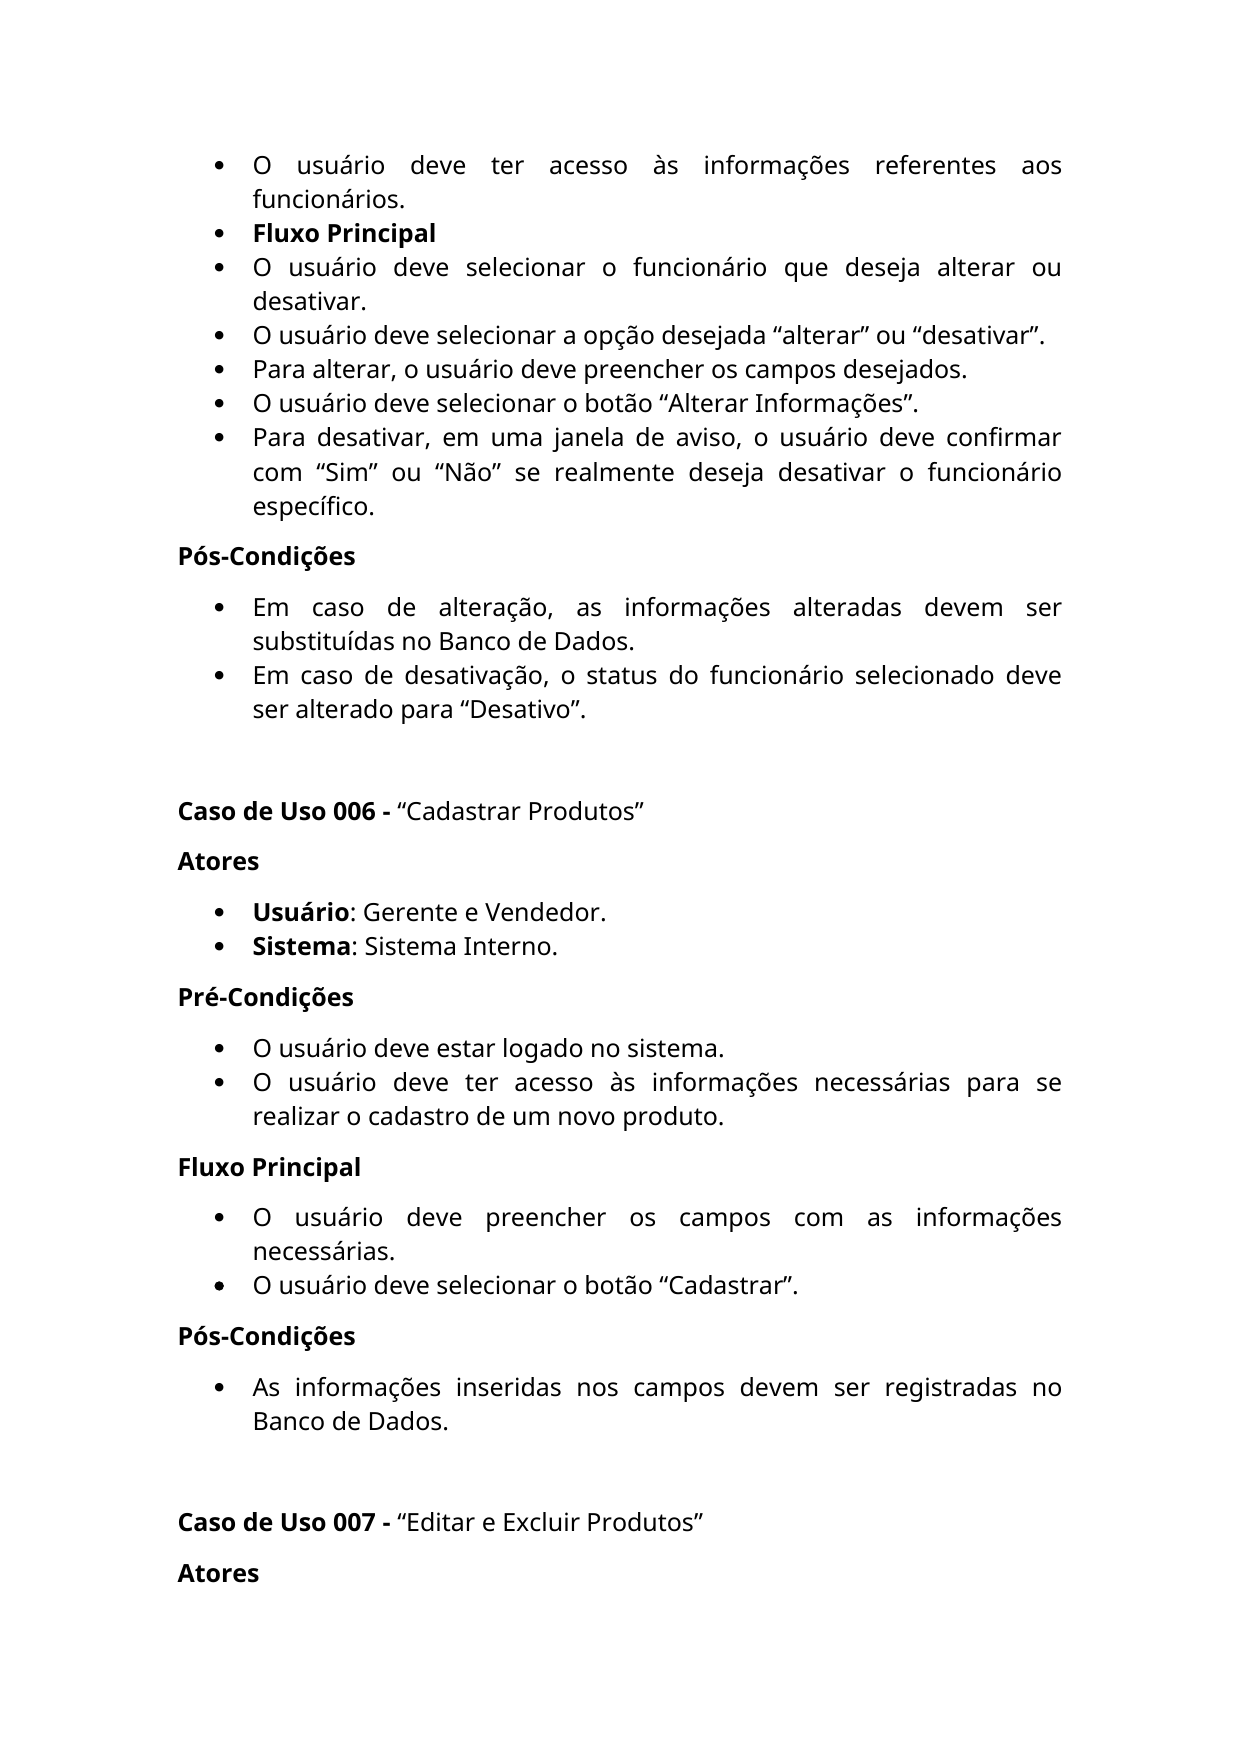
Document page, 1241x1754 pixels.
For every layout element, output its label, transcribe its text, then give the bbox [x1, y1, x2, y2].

list O usuário deve estar logado no sistema. [215, 1030, 1063, 1064]
text Pós-Condições [177, 1319, 1063, 1353]
list Sistema: Sistema Interno. [215, 929, 1063, 963]
list O usuário deve selecionar o botão “Alterar Informações”. [215, 386, 1063, 420]
text Fluxo Principal [177, 1149, 1063, 1183]
text Atores [177, 1556, 1063, 1590]
text Caso de Uso 007 - “Editar e Excluir Produtos” [177, 1505, 1063, 1539]
text Pré-Condições [177, 979, 1063, 1014]
text Pós-Condições [177, 539, 1063, 573]
list Para alterar, o usuário deve preencher os campos desejados. [215, 352, 1063, 386]
list O usuário deve selecionar o funcionário que deseja alterar ou desativar. [215, 250, 1063, 318]
list Em caso de alteração, as informações alteradas devem ser substituídas no Banco de Dados. [215, 590, 1063, 658]
text Atores [177, 844, 1063, 878]
list Em caso de desativação, o status do funcionário selecionado deve ser alterado para “Desativo”. [215, 658, 1063, 726]
list O usuário deve selecionar a opção desejada “alterar” ou “desativar”. [215, 318, 1063, 352]
text Caso de Uso 006 - “Cadastrar Produtos” [177, 793, 1063, 827]
list As informações inseridas nos campos devem ser registradas no Banco de Dados. [215, 1369, 1063, 1438]
list O usuário deve ter acesso às informações necessárias para se realizar o cadastro de um novo produto. [215, 1064, 1063, 1132]
list O usuário deve ter acesso às informações referentes aos funcionários. [215, 148, 1063, 216]
list Fluxo Principal [215, 216, 1063, 250]
list Para desativar, em uma janela de aviso, o usuário deve confirmar com “Sim” ou “Não” se realmente deseja desativar o funcionário específico. [215, 420, 1063, 522]
list O usuário deve selecionar o botão “Cadastrar”. [215, 1268, 1063, 1302]
list O usuário deve preencher os campos com as informações necessárias. [215, 1200, 1063, 1268]
list Usuário: Gerente e Vendedor. [215, 895, 1063, 929]
